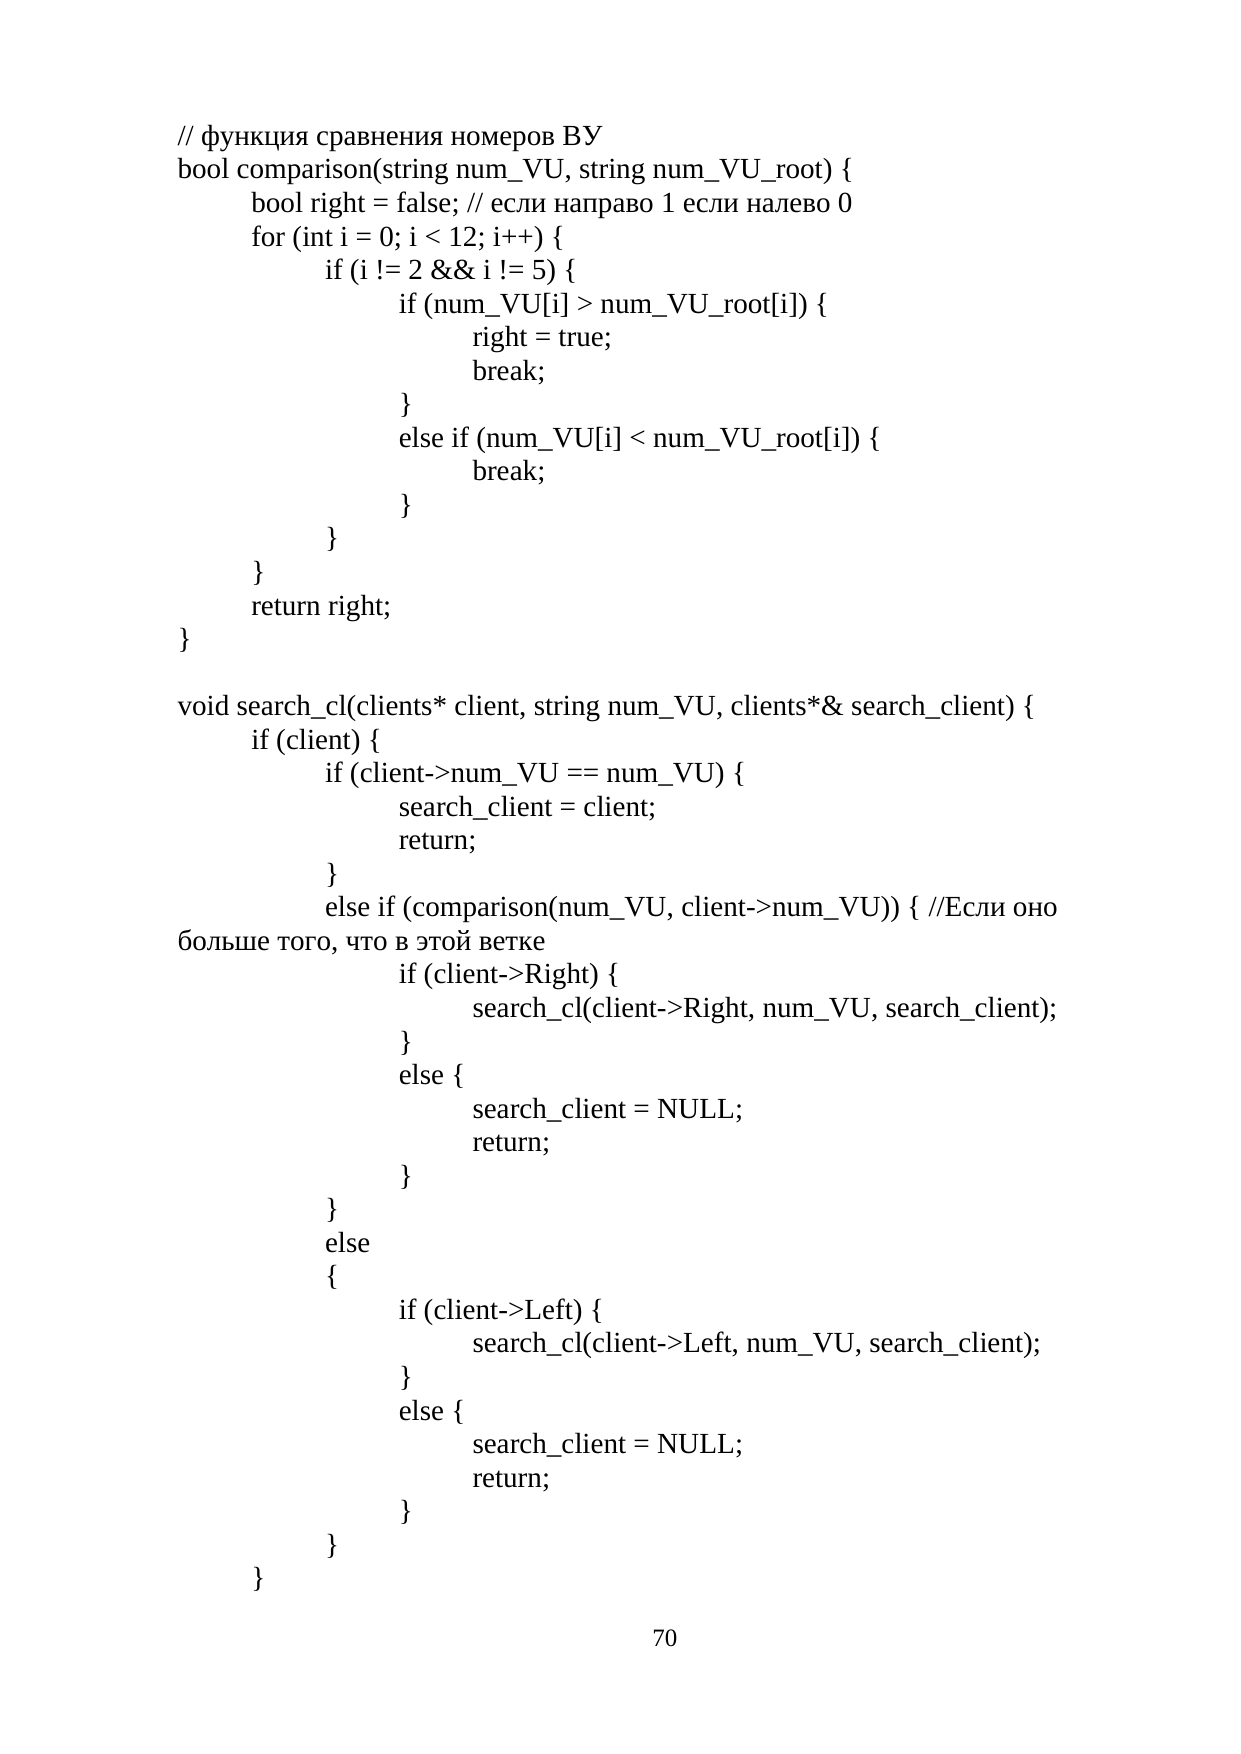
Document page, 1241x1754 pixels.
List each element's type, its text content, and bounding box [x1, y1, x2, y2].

text search_client = client; [177, 789, 1152, 822]
text if (num_VU[i] > num_VU_root[i]) { [177, 286, 1152, 319]
text } [177, 1024, 1152, 1057]
text for (int i = 0; i < 12; i++) { [177, 219, 1152, 252]
text return right; [177, 588, 1152, 621]
text { [177, 1258, 1152, 1292]
text return; [177, 1124, 1152, 1158]
text } [177, 1359, 1152, 1393]
text } [177, 1527, 1152, 1560]
text } [177, 1158, 1152, 1191]
text } [177, 856, 1152, 889]
text return; [177, 822, 1152, 856]
text right = true; [177, 319, 1152, 353]
text bool right = false; // если направо 1 если налево 0 [177, 185, 1152, 219]
text } [177, 554, 1152, 588]
text if (i != 2 && i != 5) { [177, 252, 1152, 286]
text } [177, 1560, 1152, 1594]
text if (client->num_VU == num_VU) { [177, 755, 1152, 789]
text else { [177, 1057, 1152, 1091]
text break; [177, 453, 1152, 487]
text if (client->Right) { [177, 957, 1152, 990]
text } [177, 621, 1152, 655]
text bool comparison(string num_VU, string num_VU_root) { [177, 152, 1152, 185]
text // функция сравнения номеров ВУ [177, 118, 1152, 152]
text } [177, 386, 1152, 420]
text search_cl(client->Right, num_VU, search_client); [177, 990, 1152, 1024]
text } [177, 487, 1152, 521]
text } [177, 1191, 1152, 1225]
text if (client->Left) { [177, 1292, 1152, 1326]
text search_client = NULL; [177, 1091, 1152, 1124]
text search_client = NULL; [177, 1426, 1152, 1460]
text } [177, 1493, 1152, 1527]
text if (client) { [177, 722, 1152, 755]
text else if (comparison(num_VU, client->num_VU)) { //Если оно больше того, что в этой ветке [177, 889, 1152, 957]
text else [177, 1225, 1152, 1258]
text search_cl(client->Left, num_VU, search_client); [177, 1326, 1152, 1359]
text } [177, 521, 1152, 554]
text else if (num_VU[i] < num_VU_root[i]) { [177, 420, 1152, 453]
text return; [177, 1460, 1152, 1493]
text void search_cl(clients* client, string num_VU, clients*& search_client) { [177, 688, 1152, 722]
text else { [177, 1393, 1152, 1426]
text break; [177, 353, 1152, 386]
